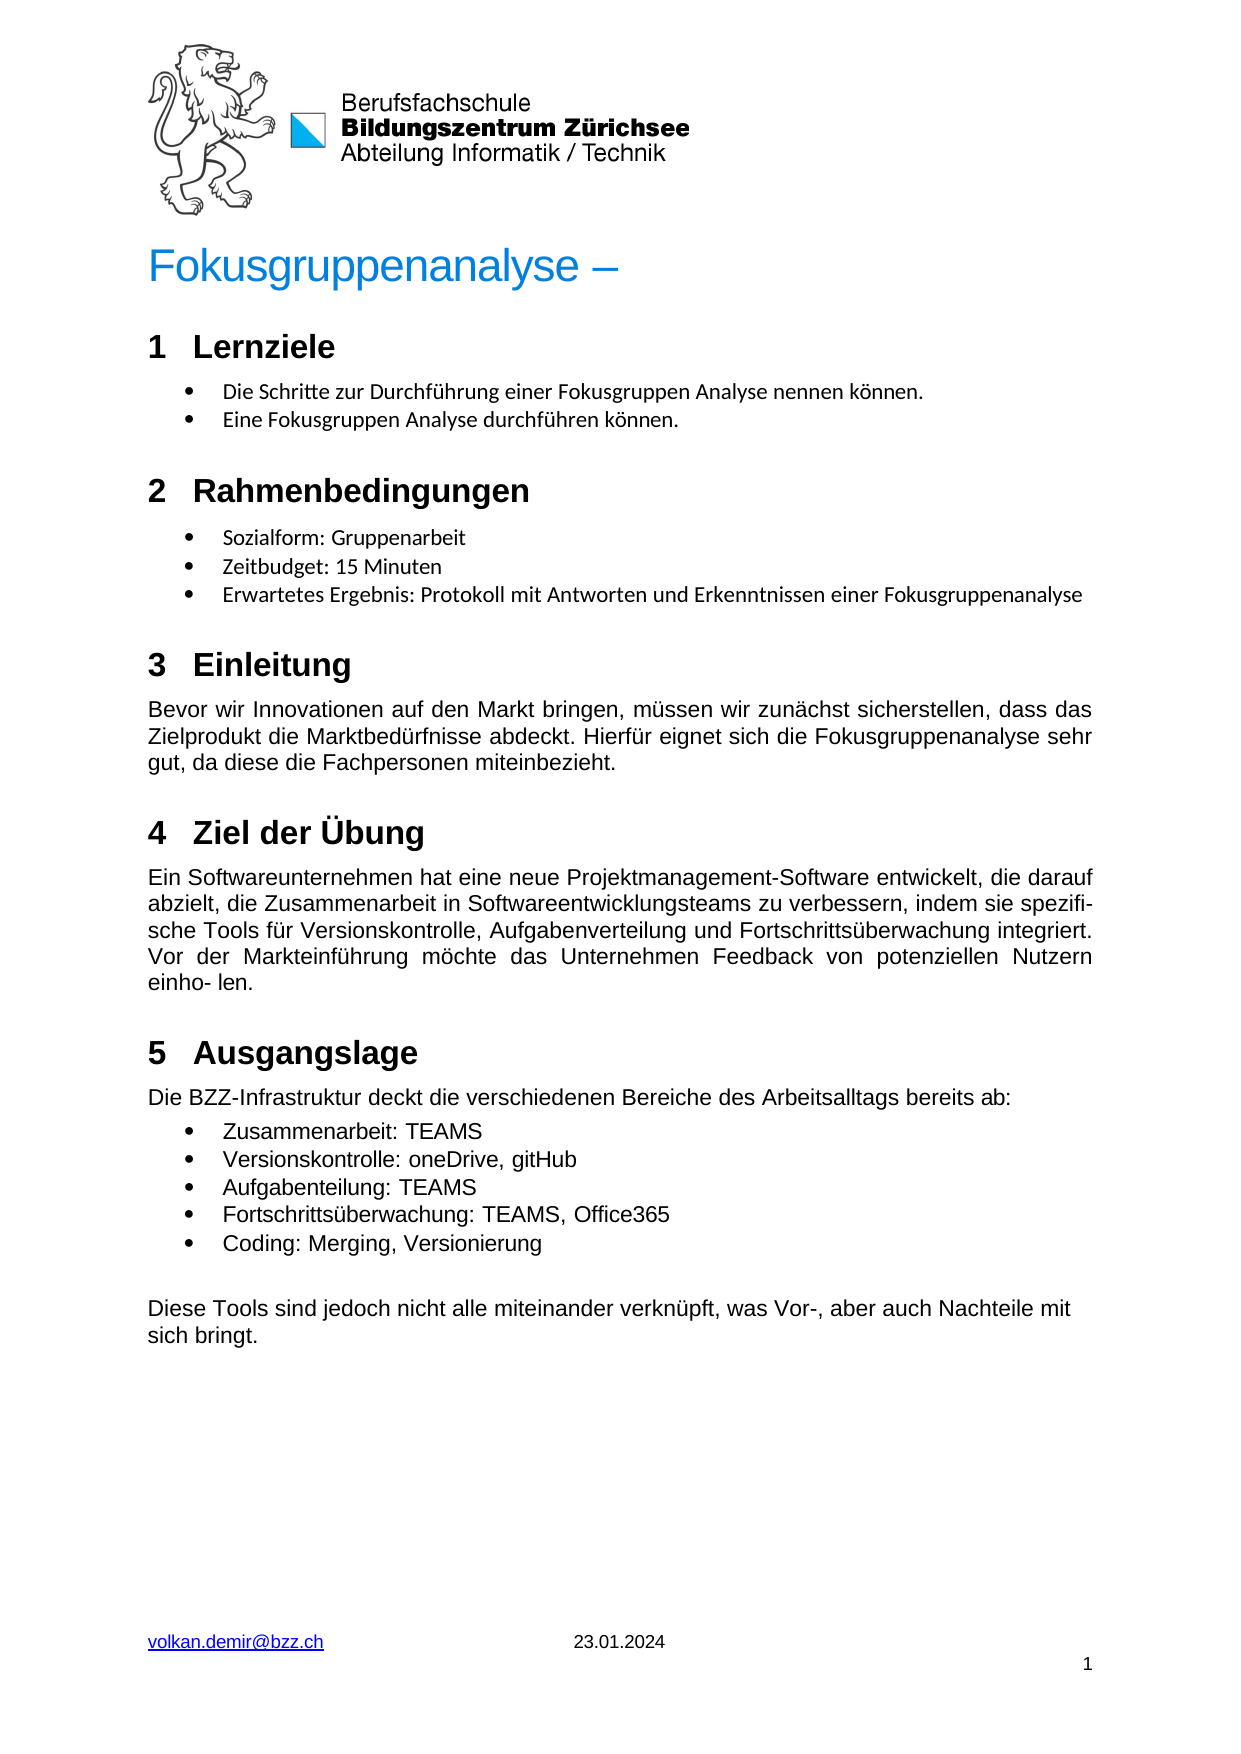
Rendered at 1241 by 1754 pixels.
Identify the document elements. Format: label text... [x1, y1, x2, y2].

list Die Schritte zur Durchführung einer Fokusgruppen Analyse nennen können. [185, 377, 1119, 405]
subtitle Rahmenbedingungen [148, 471, 1119, 509]
list Sozialform: Gruppenarbeit [185, 522, 1119, 551]
list Coding: Merging, Versionierung [185, 1228, 1119, 1257]
list Zusammenarbeit: TEAMS [185, 1117, 1119, 1145]
picture [147, 44, 689, 216]
subtitle Einleitung [148, 646, 1119, 684]
list Eine Fokusgruppen Analyse durchführen können. [185, 405, 1119, 433]
subtitle Ziel der Übung [148, 813, 1119, 851]
text Diese Tools sind jedoch nicht alle miteinander verknüpft, was Vor-, aber auch Nachteile mit sich bringt. [147, 1295, 1095, 1348]
list Erwartetes Ergebnis: Protokoll mit Antworten und Erkenntnissen einer Fokusgruppenanalyse [185, 580, 1119, 608]
list Zeitbudget: 15 Minuten [185, 551, 1119, 580]
text Bevor wir Innovationen auf den Markt bringen, müssen wir zunächst sicherstellen, dass das Zielprodukt die Marktbedürfnisse abdeckt. Hierfür eignet sich die Fokusgruppenanalyse sehr gut, da diese die Fachpersonen miteinbezieht. [148, 696, 1093, 776]
list Fortschrittsüberwachung: TEAMS, Office365 [185, 1201, 1119, 1228]
text Die BZZ-Infrastruktur deckt die verschiedenen Bereiche des Arbeitsalltags bereits ab: [148, 1084, 1119, 1111]
subtitle Ausgangslage [148, 1033, 1119, 1072]
text Ein Softwareunternehmen hat eine neue Projektmanagement-Software entwickelt, die darauf abzielt, die Zusammenarbeit in Softwareentwicklungsteams zu verbessern, indem sie spezifi- sche Tools für Versionskontrolle, Aufgabenverteilung und Fortschrittsüberwachung integriert. Vor der Markteinführung möchte das Unternehmen Feedback von potenziellen Nutzern einho- len. [148, 864, 1093, 996]
list Versionskontrolle: oneDrive, gitHub [185, 1145, 1119, 1173]
list Aufgabenteilung: TEAMS [185, 1173, 1119, 1201]
